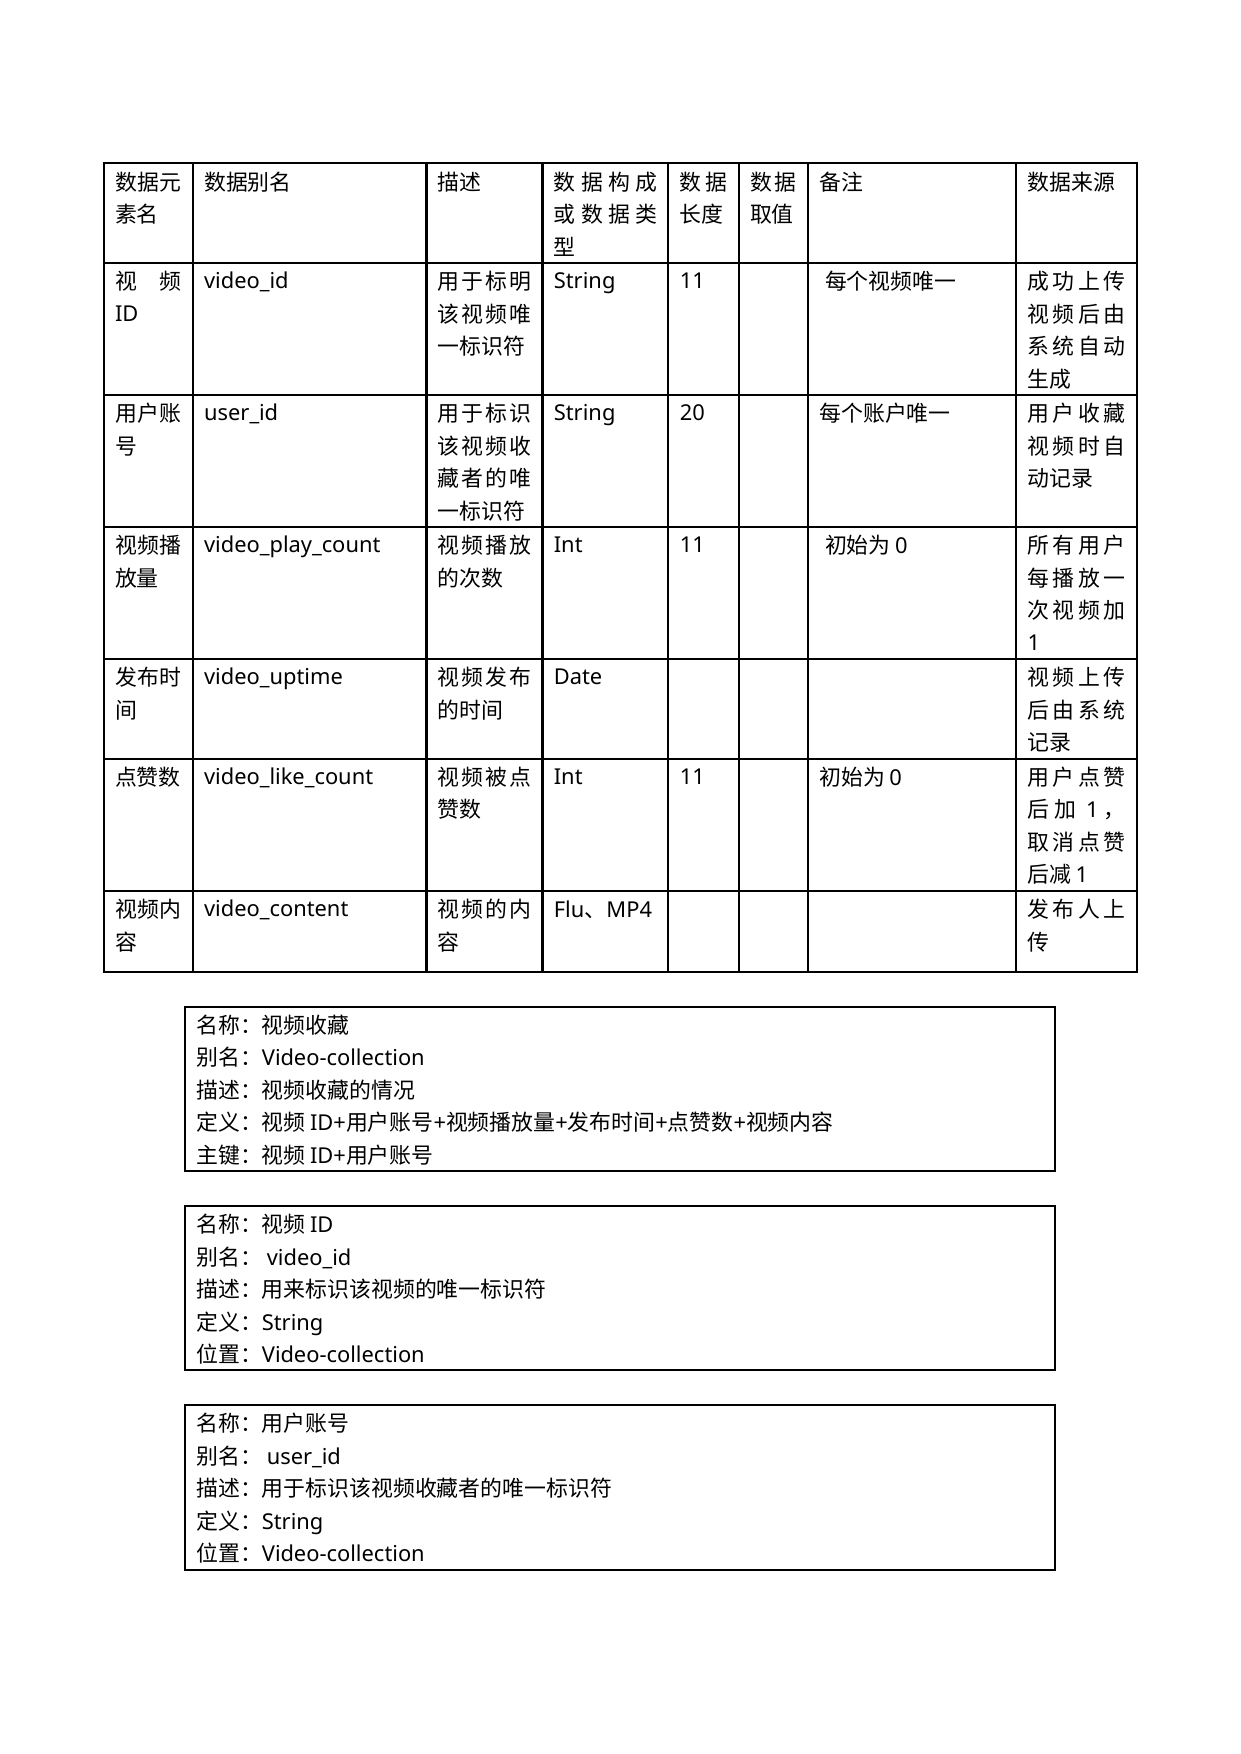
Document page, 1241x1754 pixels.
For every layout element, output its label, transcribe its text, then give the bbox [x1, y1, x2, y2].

table_cell [669, 892, 738, 971]
table_cell video_like_count [194, 760, 425, 889]
table_cell video_id [194, 264, 425, 394]
table_cell 描述 [428, 164, 541, 262]
table_cell String [544, 264, 667, 394]
table_cell 视频被点赞数 [428, 760, 541, 889]
table_cell user_id [194, 396, 425, 526]
table_cell 11 [669, 760, 738, 889]
table_cell Date [544, 660, 667, 757]
table_cell 用户账号 [105, 396, 192, 526]
table_cell 数据别名 [194, 164, 425, 262]
table_cell 数据长度 [669, 164, 738, 262]
table_cell 数据元素名 [105, 164, 192, 262]
table_cell 11 [669, 264, 738, 394]
table_cell 成功上传视频后由系统自动生成 [1017, 264, 1136, 394]
table_cell 视频播放量 [105, 528, 192, 658]
table_cell 视频上传后由系统记录 [1017, 660, 1136, 757]
table_cell Flu、MP4 [544, 892, 667, 971]
table_cell 数据构成或数据类型 [544, 164, 667, 262]
table_cell String [544, 396, 667, 526]
table_cell 每个账户唯一 [809, 396, 1015, 526]
table_cell [740, 760, 807, 889]
table_cell 视频发布的时间 [428, 660, 541, 757]
table_cell 视频播放的次数 [428, 528, 541, 658]
table_cell [669, 660, 738, 757]
table_cell 视频内容 [105, 892, 192, 971]
table_cell 备注 [809, 164, 1015, 262]
table_cell [809, 660, 1015, 757]
table_header 名称：视频收藏 别名：Video-collection 描述：视频收藏的情况 定义：视频ID+用户账号+视频播放量+发布时间+点赞数+视频内容 主键：视频ID+用户账号 [186, 1008, 1054, 1170]
table_cell Int [544, 528, 667, 658]
table_cell [740, 892, 807, 971]
table_cell 数据取值 [740, 164, 807, 262]
table_cell video_content [194, 892, 425, 971]
table_cell 所有用户每播放一次视频加1 [1017, 528, 1136, 658]
table_cell 点赞数 [105, 760, 192, 889]
table_cell 20 [669, 396, 738, 526]
table_cell 初始为0 [809, 760, 1015, 889]
table_cell 用户收藏视频时自动记录 [1017, 396, 1136, 526]
table_header 名称：视频ID 别名： video_id 描述：用来标识该视频的唯一标识符 定义：String 位置：Video-collection [186, 1207, 1054, 1369]
table_cell 数据来源 [1017, 164, 1136, 262]
table_cell 视频的内容 [428, 892, 541, 971]
table_cell [740, 396, 807, 526]
table_cell video_play_count [194, 528, 425, 658]
table_cell [809, 892, 1015, 971]
table_cell 发布人上传 [1017, 892, 1136, 971]
table_cell 用于标明该视频唯一标识符 [428, 264, 541, 394]
table_cell [740, 660, 807, 757]
table_cell video_uptime [194, 660, 425, 757]
table_cell 11 [669, 528, 738, 658]
table_cell 初始为0 [809, 528, 1015, 658]
table_cell 发布时间 [105, 660, 192, 757]
table_cell 用于标识该视频收藏者的唯一标识符 [428, 396, 541, 526]
table_cell [740, 264, 807, 394]
table_cell Int [544, 760, 667, 889]
table_header 名称：用户账号 别名： user_id 描述：用于标识该视频收藏者的唯一标识符 定义：String 位置：Video-collection [186, 1406, 1054, 1568]
table_cell 用户点赞后加1，取消点赞后减1 [1017, 760, 1136, 889]
table_cell 视频ID [105, 264, 192, 394]
table_cell [740, 528, 807, 658]
table_cell 每个视频唯一 [809, 264, 1015, 394]
